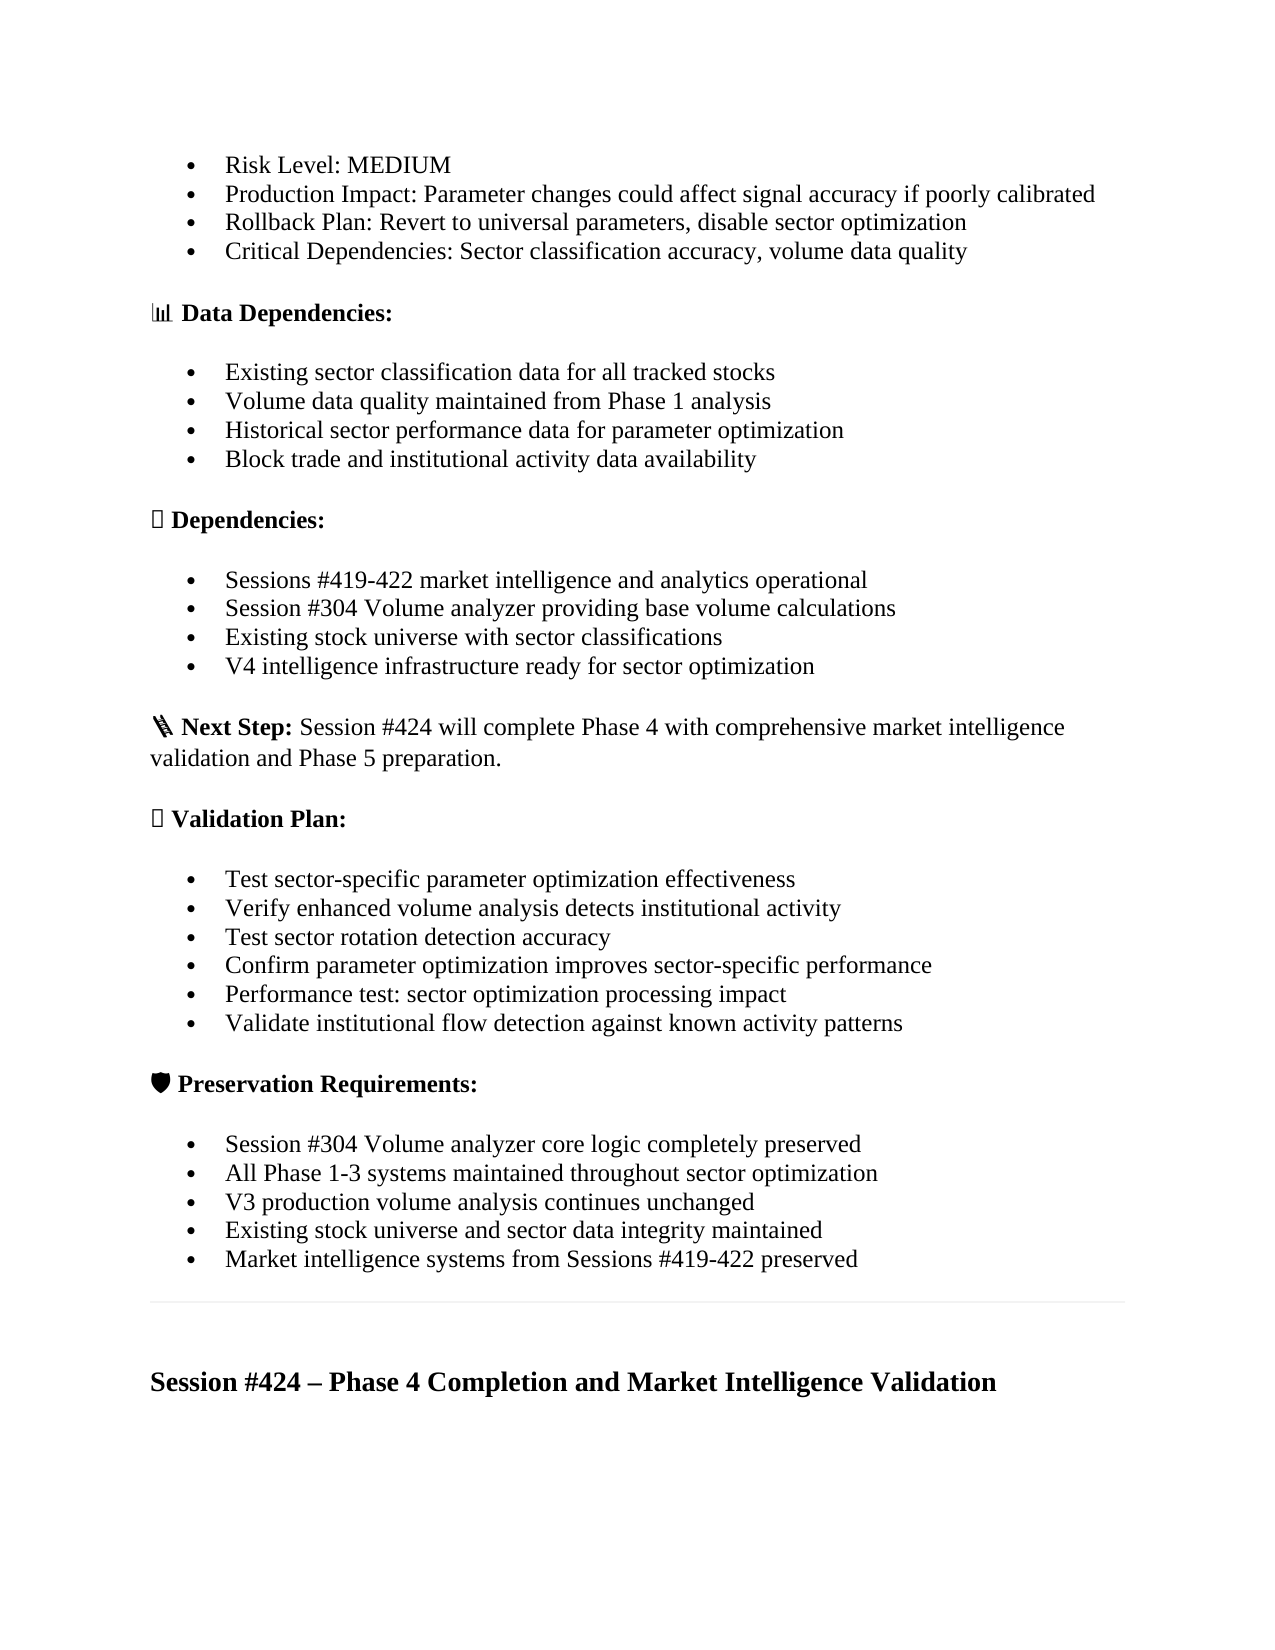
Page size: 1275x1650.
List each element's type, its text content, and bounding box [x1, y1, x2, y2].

text Session #424 – Phase 4 Completion and Market Intelligence Validation [150, 1365, 1125, 1398]
text 🪜 Next Step: Session #424 will complete Phase 4 with comprehensive market intelligence validation and Phase 5 preparation. [150, 709, 1125, 772]
text 📊 Data Dependencies: [150, 294, 1125, 328]
list Market intelligence systems from Sessions #419-422 preserved [187, 1244, 1125, 1273]
text ✅ Validation Plan: [150, 801, 1125, 835]
list V3 production volume analysis continues unchanged [187, 1187, 1125, 1215]
list Existing sector classification data for all tracked stocks [187, 357, 1125, 386]
list Critical Dependencies: Sector classification accuracy, volume data quality [187, 236, 1125, 265]
list Session #304 Volume analyzer core logic completely preserved [187, 1129, 1125, 1158]
list Block trade and institutional activity data availability [187, 444, 1125, 472]
list Performance test: sector optimization processing impact [187, 979, 1125, 1008]
list All Phase 1-3 systems maintained throughout sector optimization [187, 1158, 1125, 1187]
list Confirm parameter optimization improves sector-specific performance [187, 950, 1125, 979]
list Rollback Plan: Revert to universal parameters, disable sector optimization [187, 207, 1125, 236]
list Sessions #419-422 market intelligence and analytics operational [187, 565, 1125, 593]
text 🔗 Dependencies: [150, 502, 1125, 536]
list Existing stock universe and sector data integrity maintained [187, 1215, 1125, 1244]
list Risk Level: MEDIUM [187, 150, 1125, 179]
list Verify enhanced volume analysis detects institutional activity [187, 893, 1125, 922]
list Historical sector performance data for parameter optimization [187, 415, 1125, 444]
list V4 intelligence infrastructure ready for sector optimization [187, 651, 1125, 680]
text 🛡️ Preservation Requirements: [150, 1066, 1125, 1100]
list Volume data quality maintained from Phase 1 analysis [187, 386, 1125, 415]
list Test sector-specific parameter optimization effectiveness [187, 864, 1125, 893]
list Validate institutional flow detection against known activity patterns [187, 1008, 1125, 1037]
list Session #304 Volume analyzer providing base volume calculations [187, 593, 1125, 622]
list Existing stock universe with sector classifications [187, 622, 1125, 651]
list Test sector rotation detection accuracy [187, 922, 1125, 950]
list Production Impact: Parameter changes could affect signal accuracy if poorly calibrated [187, 179, 1125, 207]
